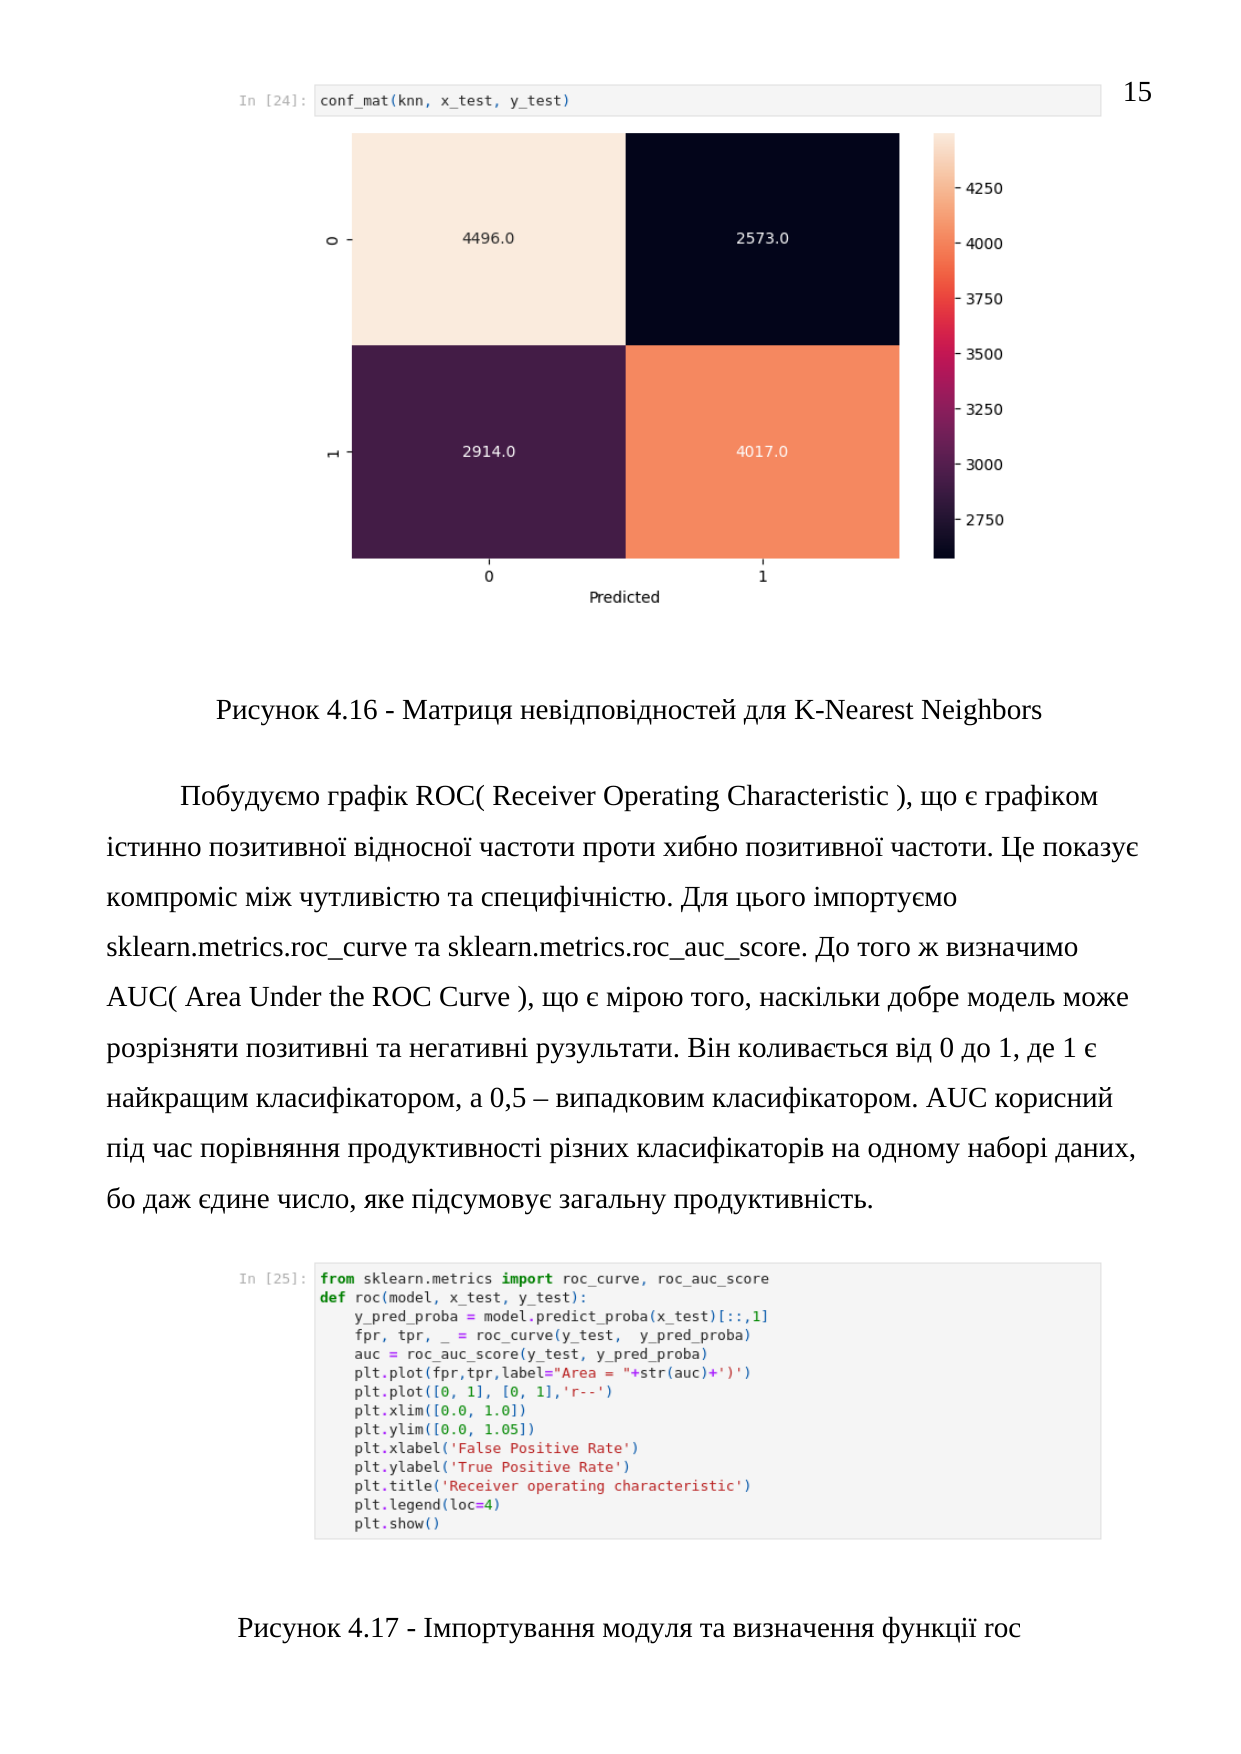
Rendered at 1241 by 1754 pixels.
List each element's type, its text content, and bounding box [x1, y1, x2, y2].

picture [225, 1257, 1107, 1544]
picture [225, 79, 1107, 626]
text Побудуємо графік ROC( Receiver Operating Characteristic ), що є графіком істинно позитивної відносної частоти проти хибно позитивної частоти. Це показує компроміс між чутливістю та специфічністю. Для цього імпортуємо sklearn.metrics.roc_curve та sklearn.metrics.roc_auc_score. До того ж визначимо AUC( Area Under the ROC Curve ), що є мірою того, наскільки добре модель може розрізняти позитивні та негативні рузультати. Він коливається від 0 до 1, де 1 є найкращим класифікатором, а 0,5 – випадковим класифікатором. AUC корисний під час порівняння продуктивності різних класифікаторів на одному наборі даних, бо даж єдине число, яке підсумовує загальну продуктивність. [106, 778, 1152, 1214]
